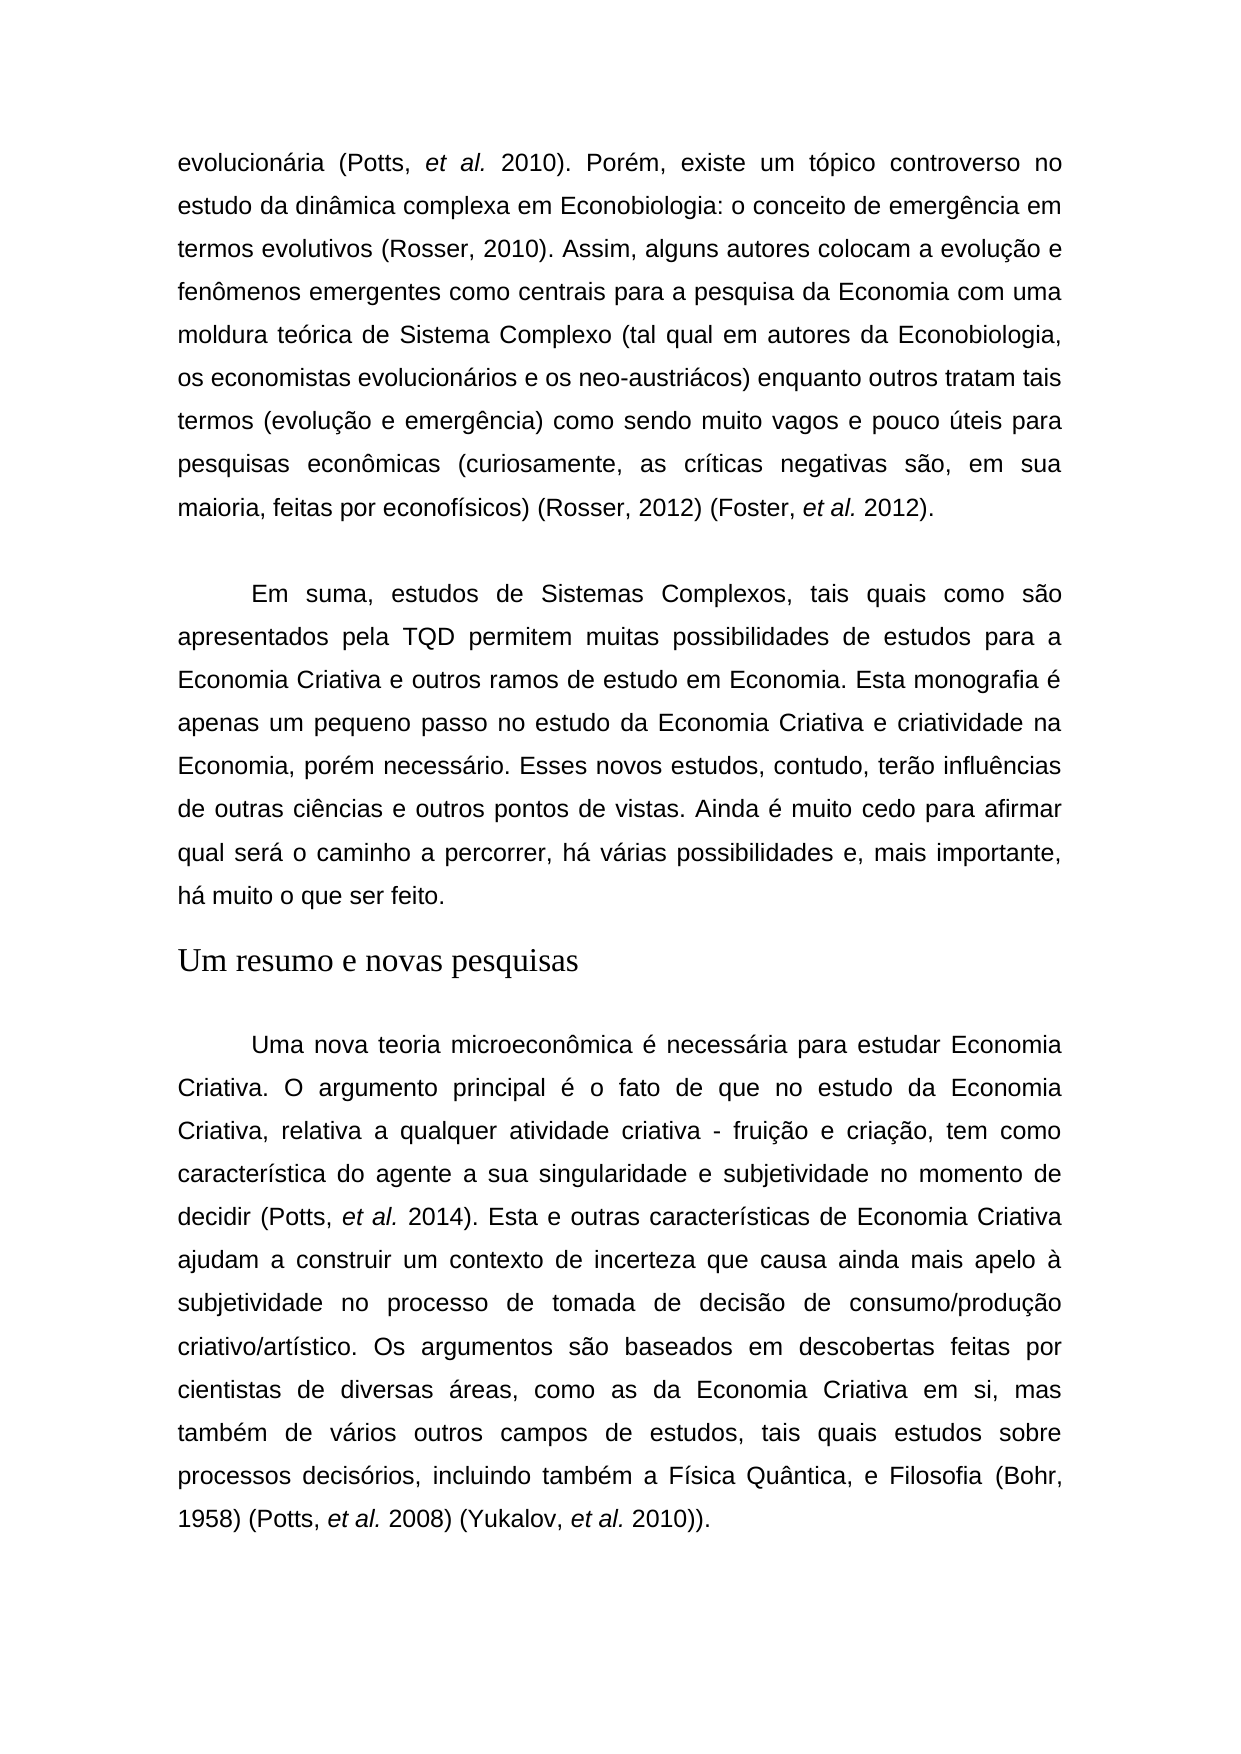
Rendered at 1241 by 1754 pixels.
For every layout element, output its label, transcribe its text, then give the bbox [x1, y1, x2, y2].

text Em suma, estudos de Sistemas Complexos, tais quais como são apresentados pela TQD permitem muitas possibilidades de estudos para a Economia Criativa e outros ramos de estudo em Economia. Esta monografia é apenas um pequeno passo no estudo da Economia Criativa e criatividade na Economia, porém necessário. Esses novos estudos, contudo, terão influências de outras ciências e outros pontos de vistas. Ainda é muito cedo para afirmar qual será o caminho a percorrer, há várias possibilidades e, mais importante, há muito o que ser feito. [177, 579, 1063, 909]
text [177, 148, 1063, 521]
subtitle Um resumo e novas pesquisas [177, 941, 1063, 979]
text Uma nova teoria microeconômica é necessária para estudar Economia Criativa. O argumento principal é o fato de que no estudo da Economia Criativa, relativa a qualquer atividade criativa - fruição e criação, tem como característica do agente a sua singularidade e subjetividade no momento de decidir (Potts, et al. 2014). Esta e outras características de Economia Criativa ajudam a construir um contexto de incerteza que causa ainda mais apelo à subjetividade no processo de tomada de decisão de consumo/produção criativo/artístico. Os argumentos são baseados em descobertas feitas por cientistas de diversas áreas, como as da Economia Criativa em si, mas também de vários outros campos de estudos, tais quais estudos sobre processos decisórios, incluindo também a Física Quântica, e Filosofia (Potts, et al. 2008) (Yukalov, et al. 2010)). [177, 1029, 1063, 1533]
